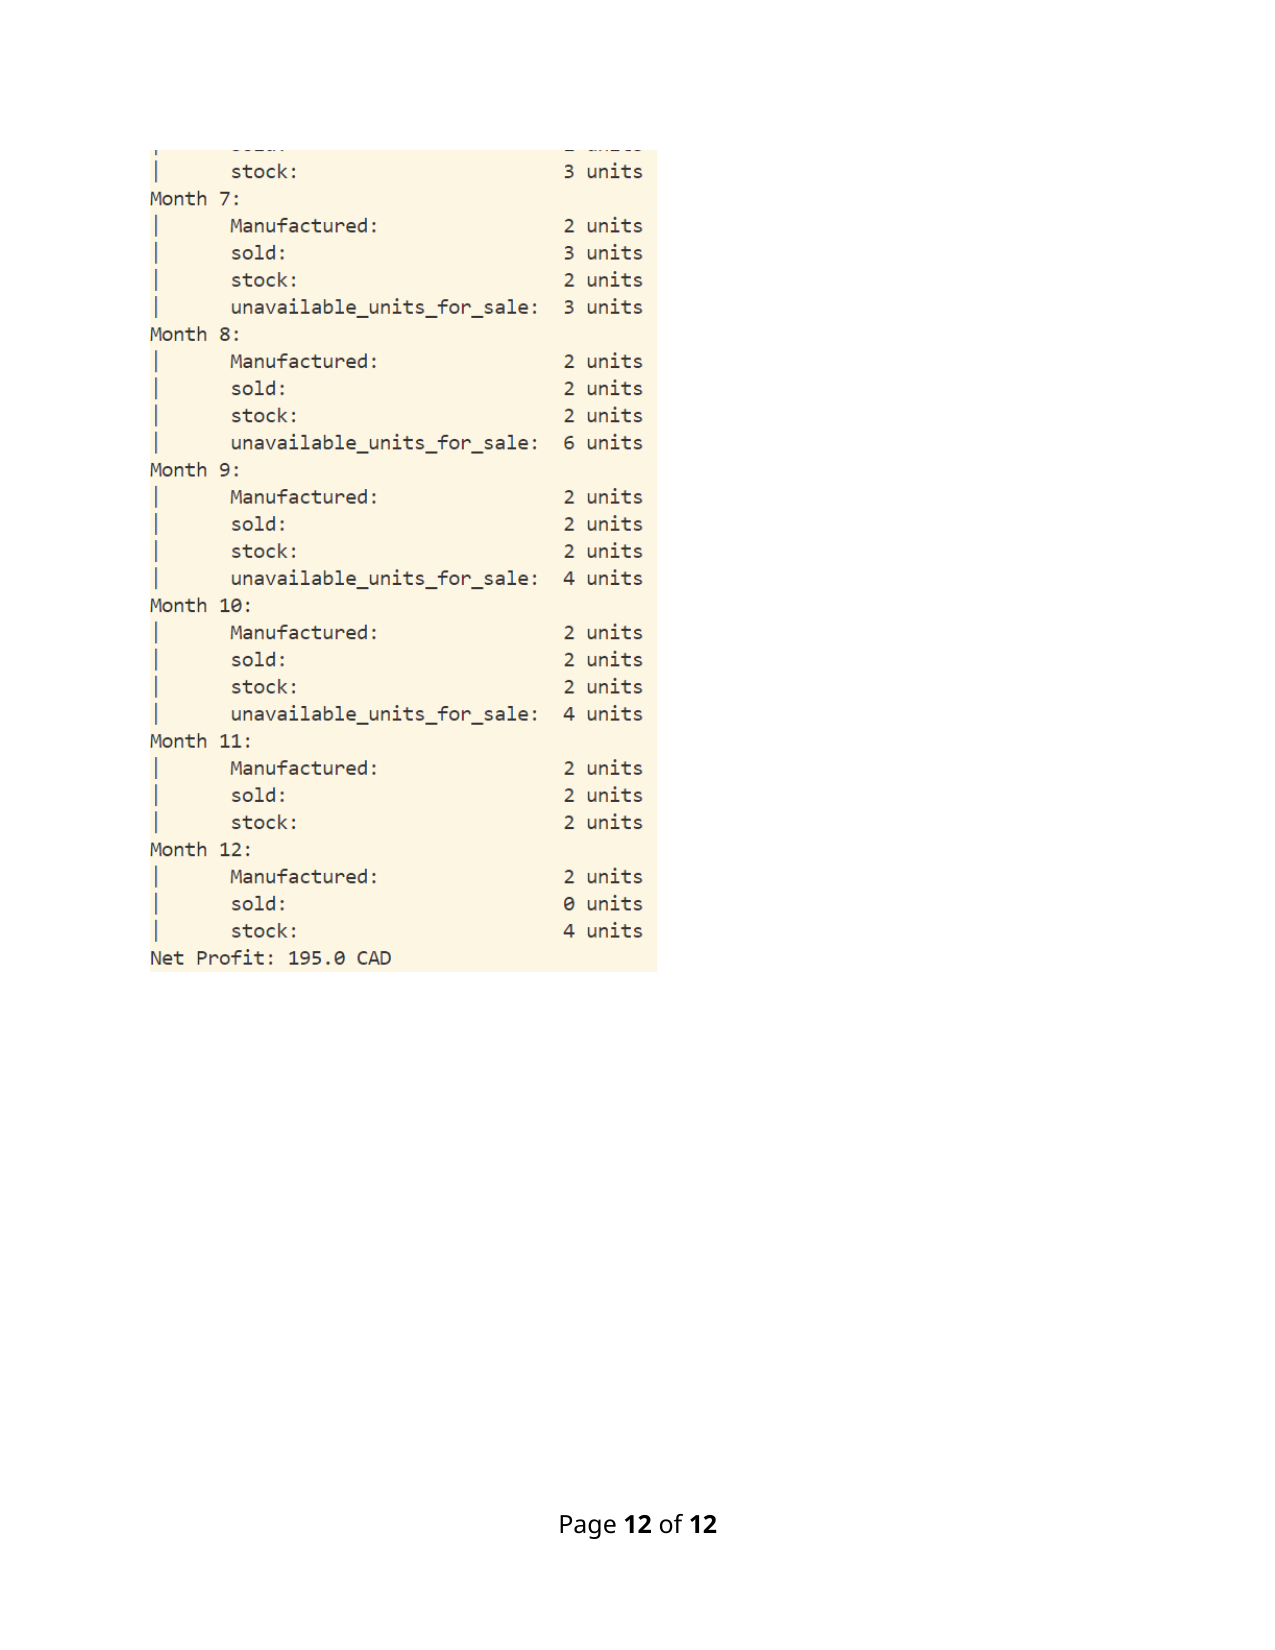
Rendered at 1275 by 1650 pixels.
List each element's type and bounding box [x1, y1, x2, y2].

picture [150, 150, 658, 972]
